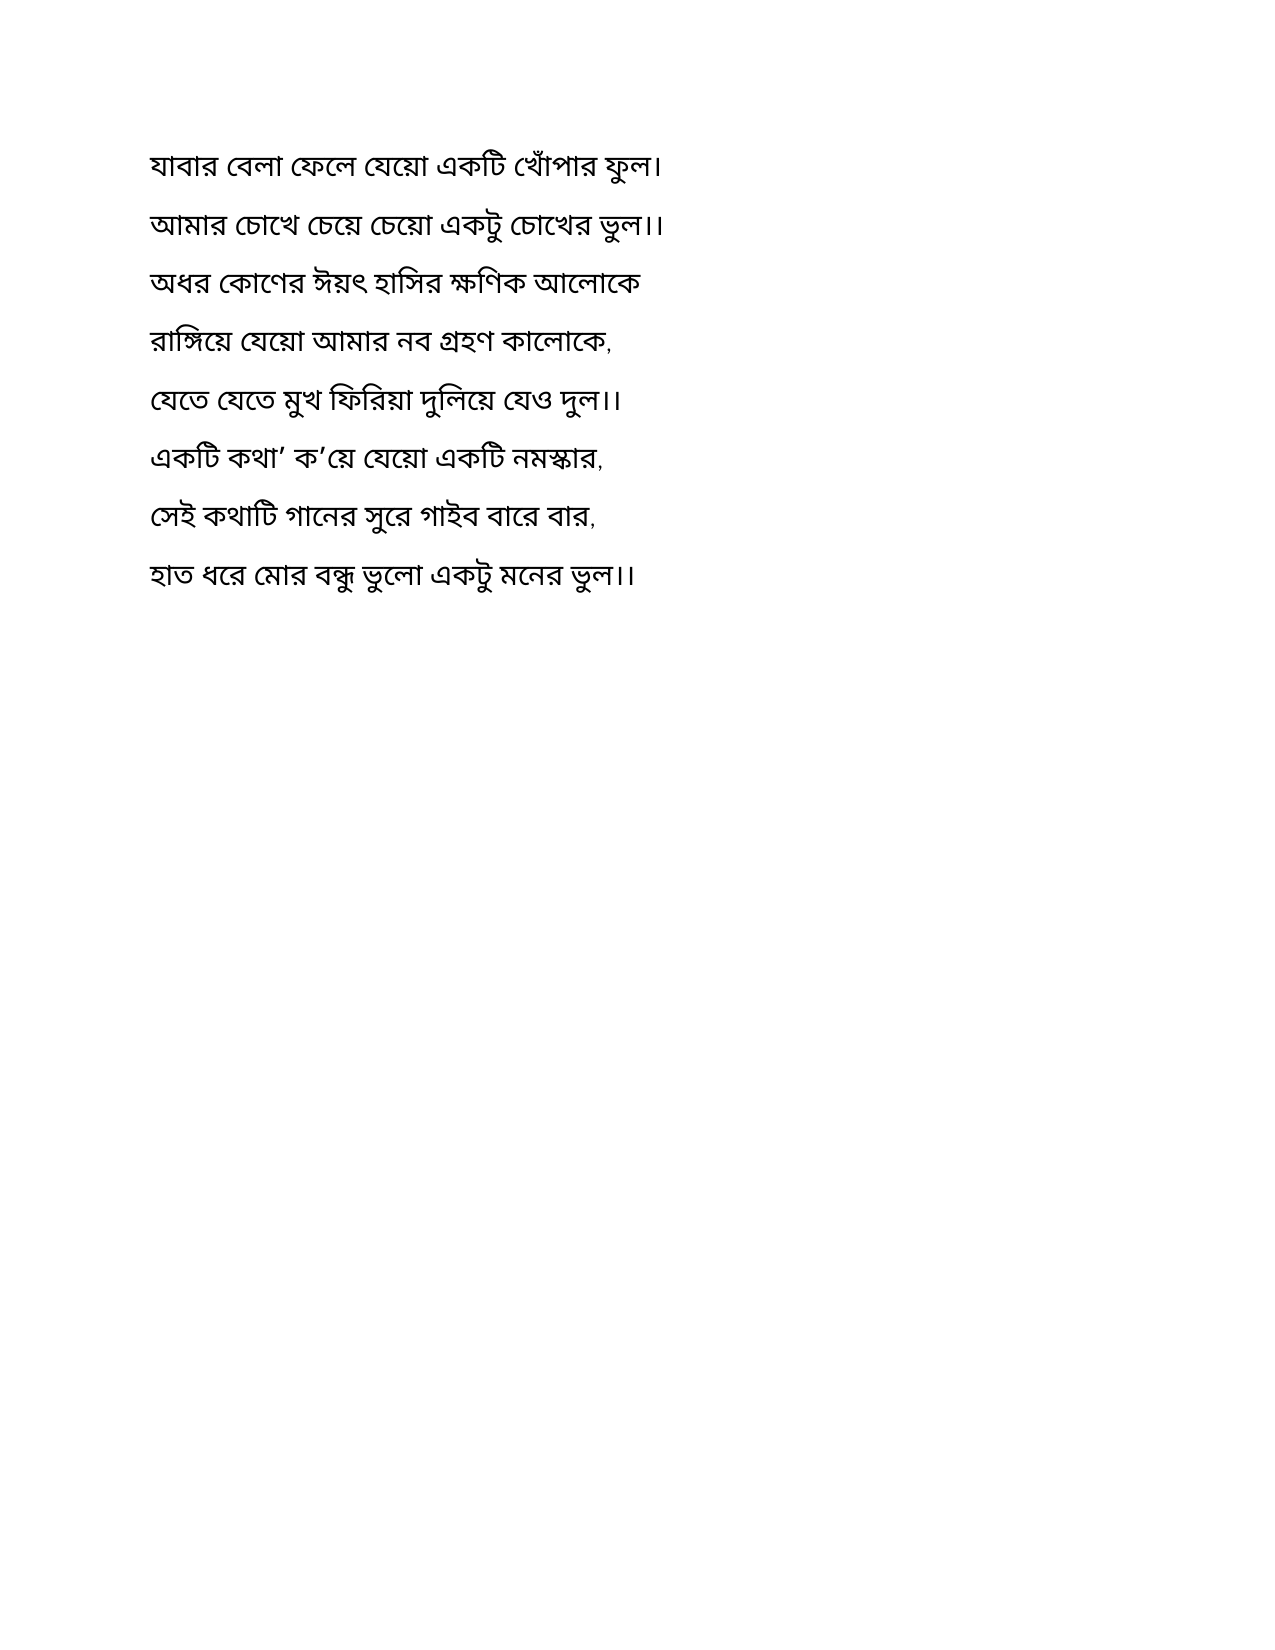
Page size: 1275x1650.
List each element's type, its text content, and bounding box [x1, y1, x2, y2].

text যেতে যেতে মুখ ফিরিয়া দুলিয়ে যেও দুল।। [150, 383, 1125, 422]
text হাত ধরে মোর বন্ধু ভুলো একটু মনের ভুল।। [150, 558, 1125, 597]
text অধর কোণের ঈয়ৎ হাসির ক্ষণিক আলোকে [150, 267, 1125, 305]
text একটি কথা’ ক’য়ে যেয়ো একটি নমস্কার, [150, 442, 1125, 480]
text সেই কথাটি গানের সুরে গাইব বারে বার, [150, 500, 1125, 539]
text আমার চোখে চেয়ে চেয়ো একটু চোখের ভুল।। [150, 208, 1125, 247]
text রাঙ্গিয়ে যেয়ো আমার নব গ্রহণ কালোকে, [150, 325, 1125, 364]
text যাবার বেলা ফেলে যেয়ো একটি খোঁপার ফুল। [150, 150, 1125, 189]
